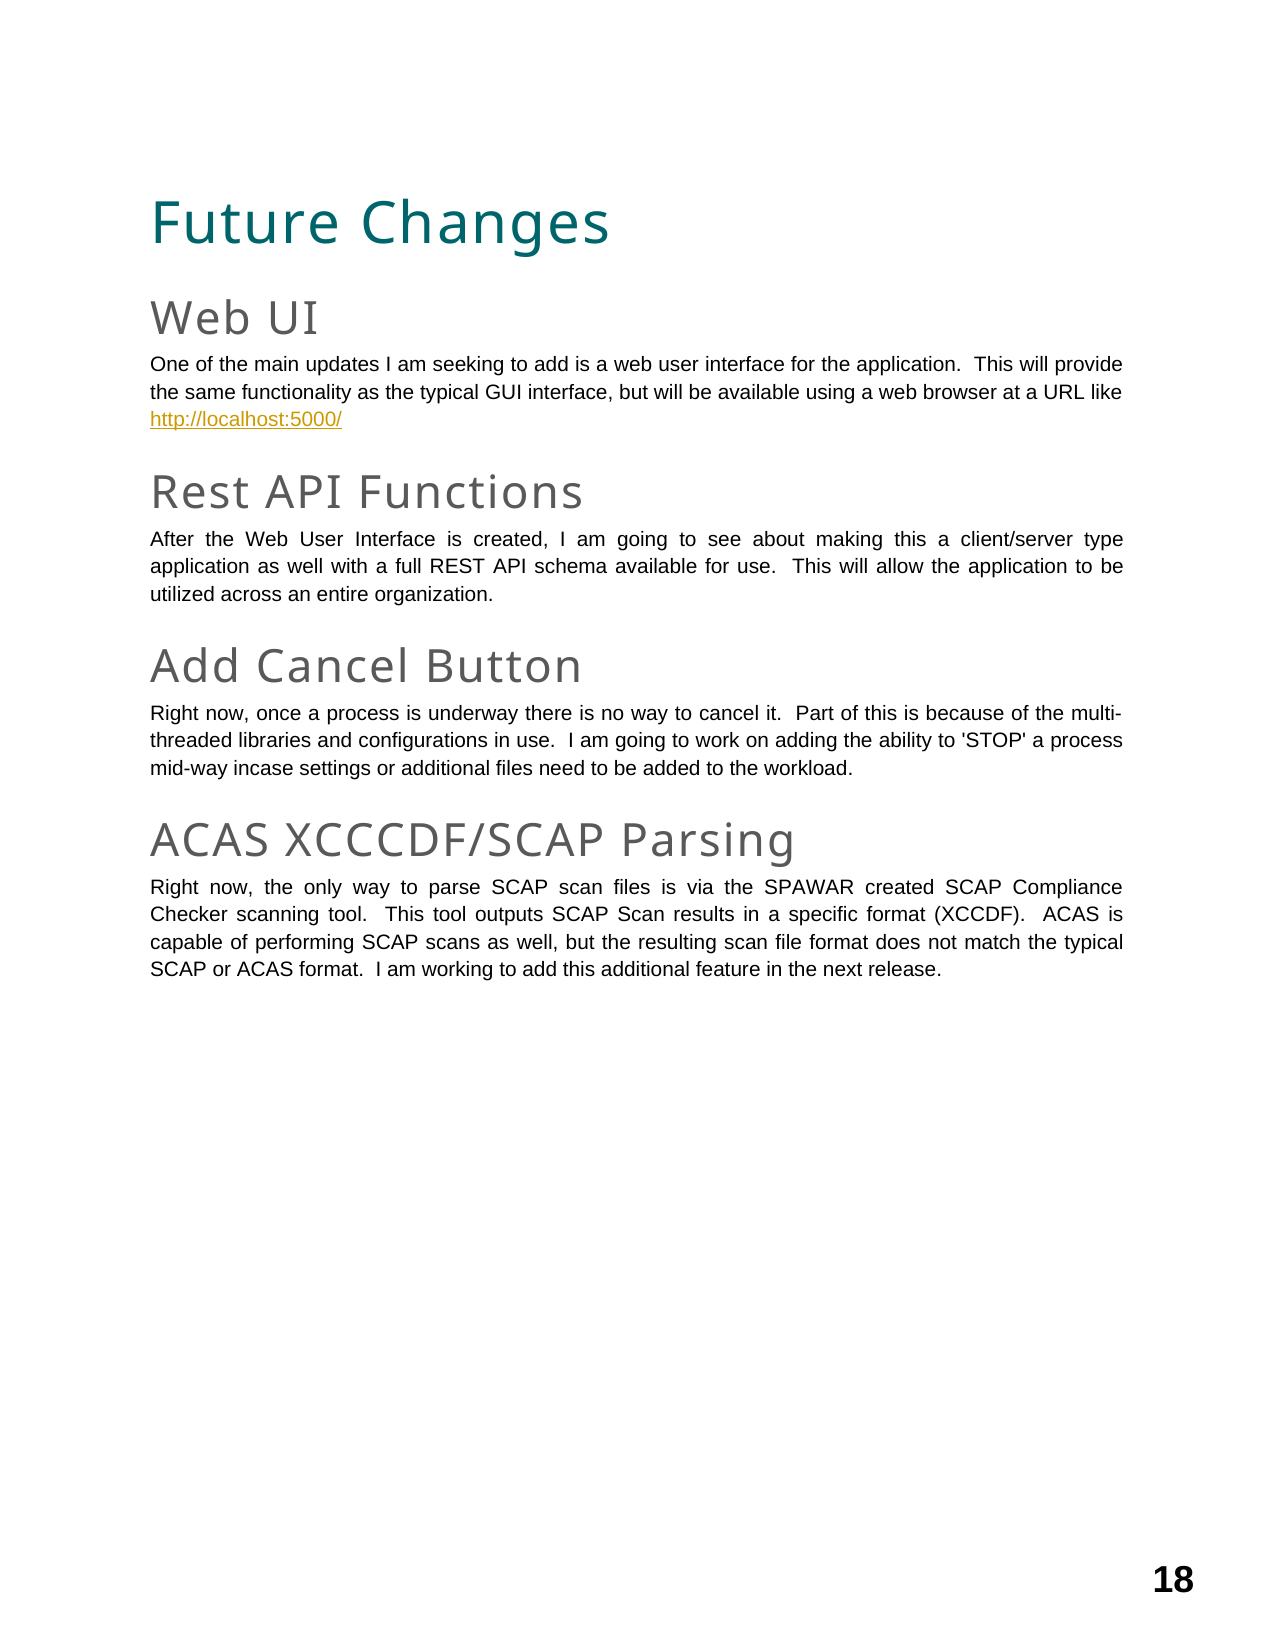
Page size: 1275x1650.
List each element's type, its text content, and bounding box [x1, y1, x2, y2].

subtitle Add Cancel Button [150, 634, 1125, 696]
text Right now, once a process is underway there is no way to cancel it. Part of this is because of the multi-threaded libraries and configurations in use. I am going to work on adding the ability to 'STOP' a process mid-way incase settings or additional files need to be added to the workload. [150, 700, 1125, 779]
subtitle Web UI [150, 286, 1125, 348]
subtitle ACAS XCCCDF/SCAP Parsing [150, 808, 1125, 870]
text One of the main updates I am seeking to add is a web user interface for the application. This will provide the same functionality as the typical GUI interface, but will be available using a web browser at a URL like http://localhost:5000/ [150, 352, 1125, 431]
subtitle Rest API Functions [150, 460, 1125, 522]
text Right now, the only way to parse SCAP scan files is via the SPAWAR created SCAP Compliance Checker scanning tool. This tool outputs SCAP Scan results in a specific format (XCCDF). ACAS is capable of performing SCAP scans as well, but the resulting scan file format does not match the typical SCAP or ACAS format. I am working to add this additional feature in the next release. [150, 874, 1125, 981]
text After the Web User Interface is created, I am going to see about making this a client/server type application as well with a full REST API schema available for use. This will allow the application to be utilized across an entire organization. [150, 526, 1125, 605]
subtitle Future Changes [150, 181, 1125, 261]
